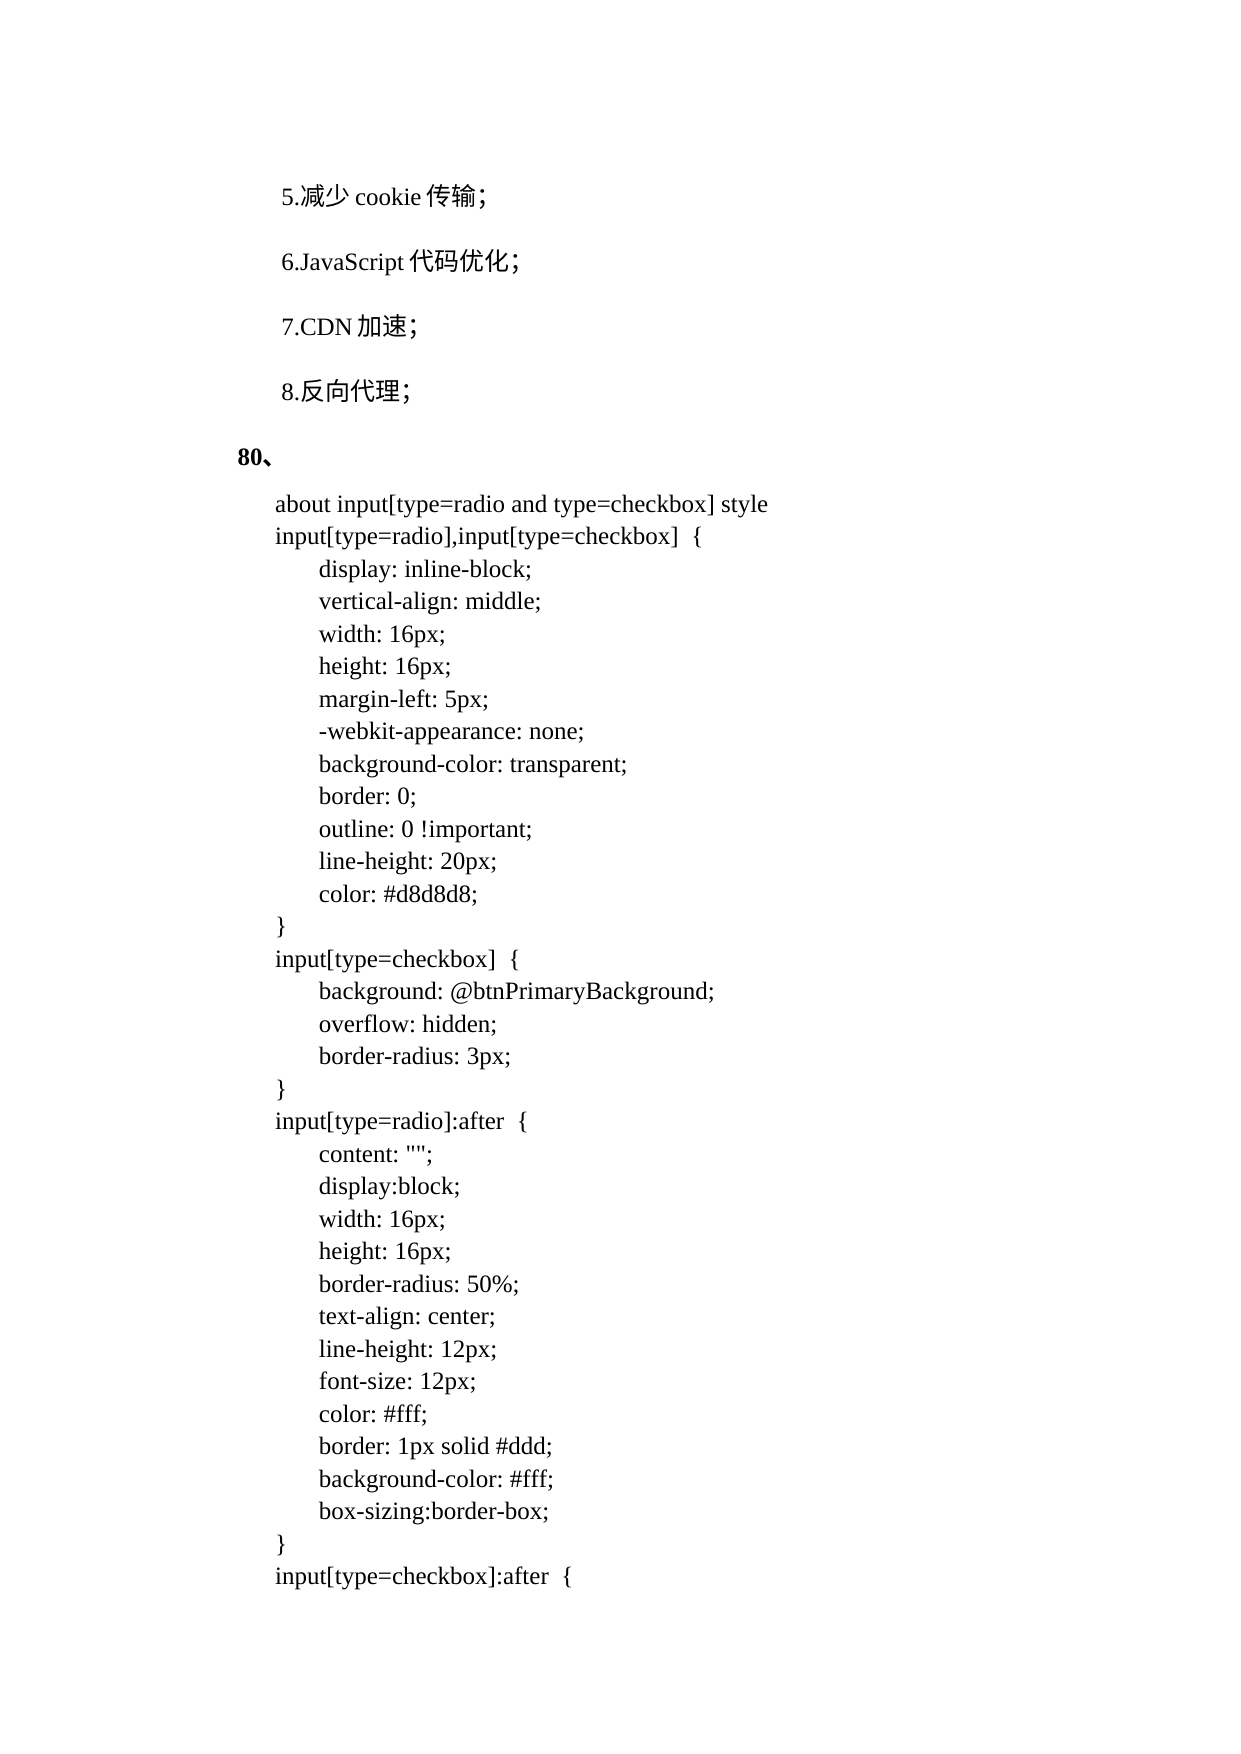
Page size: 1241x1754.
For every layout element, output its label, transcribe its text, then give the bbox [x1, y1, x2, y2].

text 6.JavaScript代码优化； [187, 227, 1053, 292]
text 80、 [187, 422, 1053, 487]
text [231, 519, 1053, 1592]
text 5.减少cookie传输； [187, 162, 1053, 227]
text 8.反向代理； [187, 357, 1053, 422]
text about input[type=radio and type=checkbox] style [231, 487, 1053, 519]
text 7.CDN加速； [187, 292, 1053, 357]
